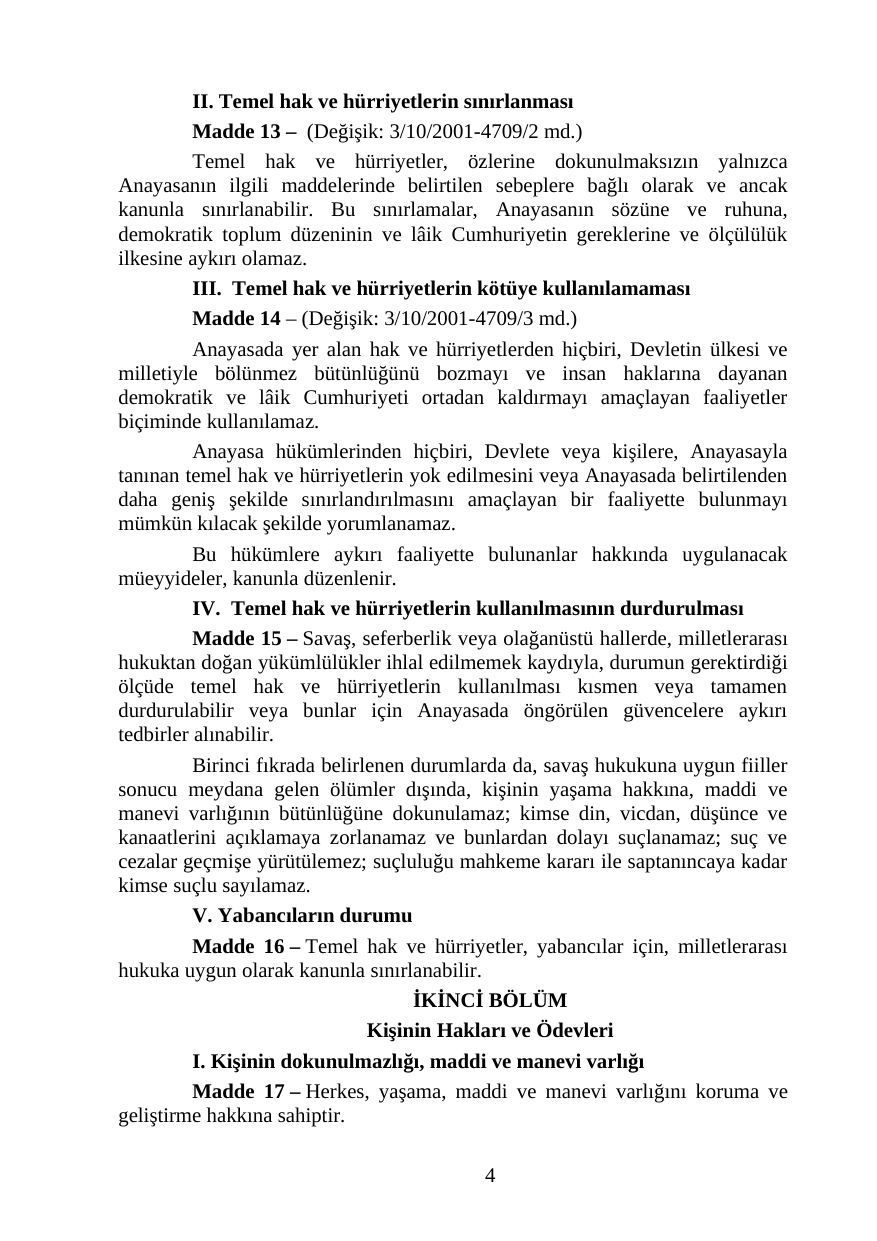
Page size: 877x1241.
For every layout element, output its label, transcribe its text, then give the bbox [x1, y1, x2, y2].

text Anayasa hükümlerinden hiçbiri, Devlete veya kişilere, Anayasayla tanınan temel hak ve hürriyetlerin yok edilmesini veya Anayasada belirtilenden daha geniş şekilde sınırlandırılmasını amaçlayan bir faaliyette bulunmayı mümkün kılacak şekilde yorumlanamaz. [118, 439, 788, 535]
text Madde 17 – Herkes, yaşama, maddi ve manevi varlığını koruma ve geliştirme hakkına sahiptir. [118, 1079, 788, 1127]
subtitle I. Kişinin dokunulmazlığı, maddi ve manevi varlığı [118, 1049, 788, 1073]
text Temel hak ve hürriyetler, özlerine dokunulmaksızın yalnızca Anayasanın ilgili maddelerinde belirtilen sebeplere bağlı olarak ve ancak kanunla sınırlanabilir. Bu sınırlamalar, Anayasanın sözüne ve ruhuna, demokratik toplum düzeninin ve lâik Cumhuriyetin gereklerine ve ölçülülük ilkesine aykırı olamaz. [118, 149, 788, 269]
text Anayasada yer alan hak ve hürriyetlerden hiçbiri, Devletin ülkesi ve milletiyle bölünmez bütünlüğünü bozmayı ve insan haklarına dayanan demokratik ve lâik Cumhuriyeti ortadan kaldırmayı amaçlayan faaliyetler biçiminde kullanılamaz. [118, 336, 788, 433]
subtitle IV. Temel hak ve hürriyetlerin kullanılmasının durdurulması [118, 596, 788, 620]
text Madde 15 – Savaş, seferberlik veya olağanüstü hallerde, milletlerarası hukuktan doğan yükümlülükler ihlal edilmemek kaydıyla, durumun gerektirdiği ölçüde temel hak ve hürriyetlerin kullanılması kısmen veya tamamen durdurulabilir veya bunlar için Anayasada öngörülen güvencelere aykırı tedbirler alınabilir. [118, 626, 788, 746]
text Birinci fıkrada belirlenen durumlarda da, savaş hukukuna uygun fiiller sonucu meydana gelen ölümler dışında, kişinin yaşama hakkına, maddi ve manevi varlığının bütünlüğüne dokunulamaz; kimse din, vicdan, düşünce ve kanaatlerini açıklamaya zorlanamaz ve bunlardan dolayı suçlanamaz; suç ve cezalar geçmişe yürütülemez; suçluluğu mahkeme kararı ile saptanıncaya kadar kimse suçlu sayılamaz. [118, 753, 788, 897]
text Bu hükümlere aykırı faaliyette bulunanlar hakkında uygulanacak müeyyideler, kanunla düzenlenir. [118, 541, 788, 589]
subtitle III. Temel hak ve hürriyetlerin kötüye kullanılamaması [118, 276, 788, 300]
subtitle V. Yabancıların durumu [118, 903, 788, 927]
subtitle Kişinin Hakları ve Ödevleri [118, 1018, 788, 1042]
text Madde 13 – (Değişik: 3/10/2001-4709/2 md.) [118, 119, 788, 143]
subtitle İKİNCİ BÖLÜM [118, 988, 788, 1012]
text Madde 14 – (Değişik: 3/10/2001-4709/3 md.) [118, 306, 788, 330]
text Madde 16 – Temel hak ve hürriyetler, yabancılar için, milletlerarası hukuka uygun olarak kanunla sınırlanabilir. [118, 934, 788, 982]
subtitle II. Temel hak ve hürriyetlerin sınırlanması [118, 89, 788, 113]
